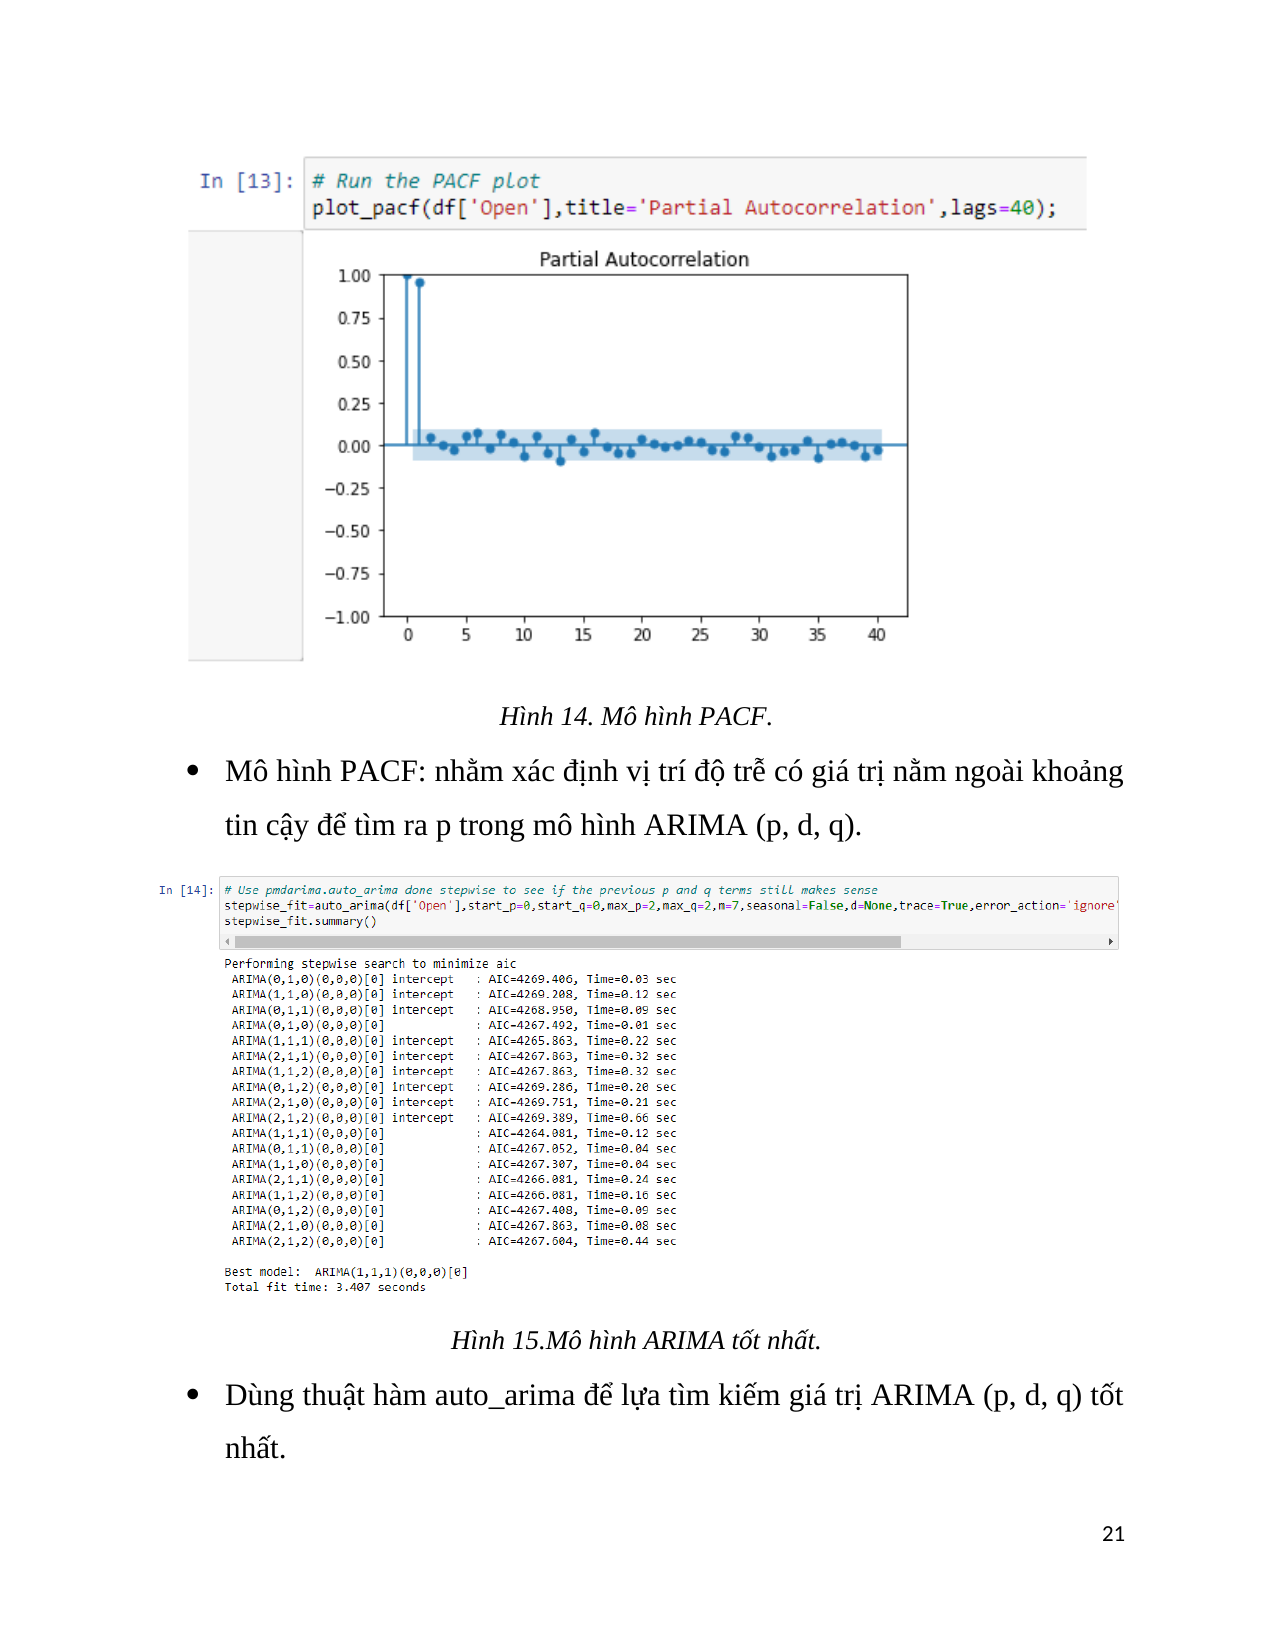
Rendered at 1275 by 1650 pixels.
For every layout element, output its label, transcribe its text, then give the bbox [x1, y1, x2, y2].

picture [150, 872, 1125, 1298]
list Mô hình PACF: nhằm xác định vị trí độ trễ có giá trị nằm ngoài khoảng tin cậy để tìm ra p trong mô hình ARIMA (p, d, q). [187, 752, 1125, 842]
text Hình 15.Mô hình ARIMA tốt nhất. [150, 1324, 1125, 1355]
text Hình 14. Mô hình PACF. [150, 700, 1125, 731]
list Dùng thuật hàm auto_arima để lựa tìm kiếm giá trị ARIMA (p, d, q) tốt nhất. [187, 1376, 1125, 1466]
picture [188, 150, 1087, 674]
